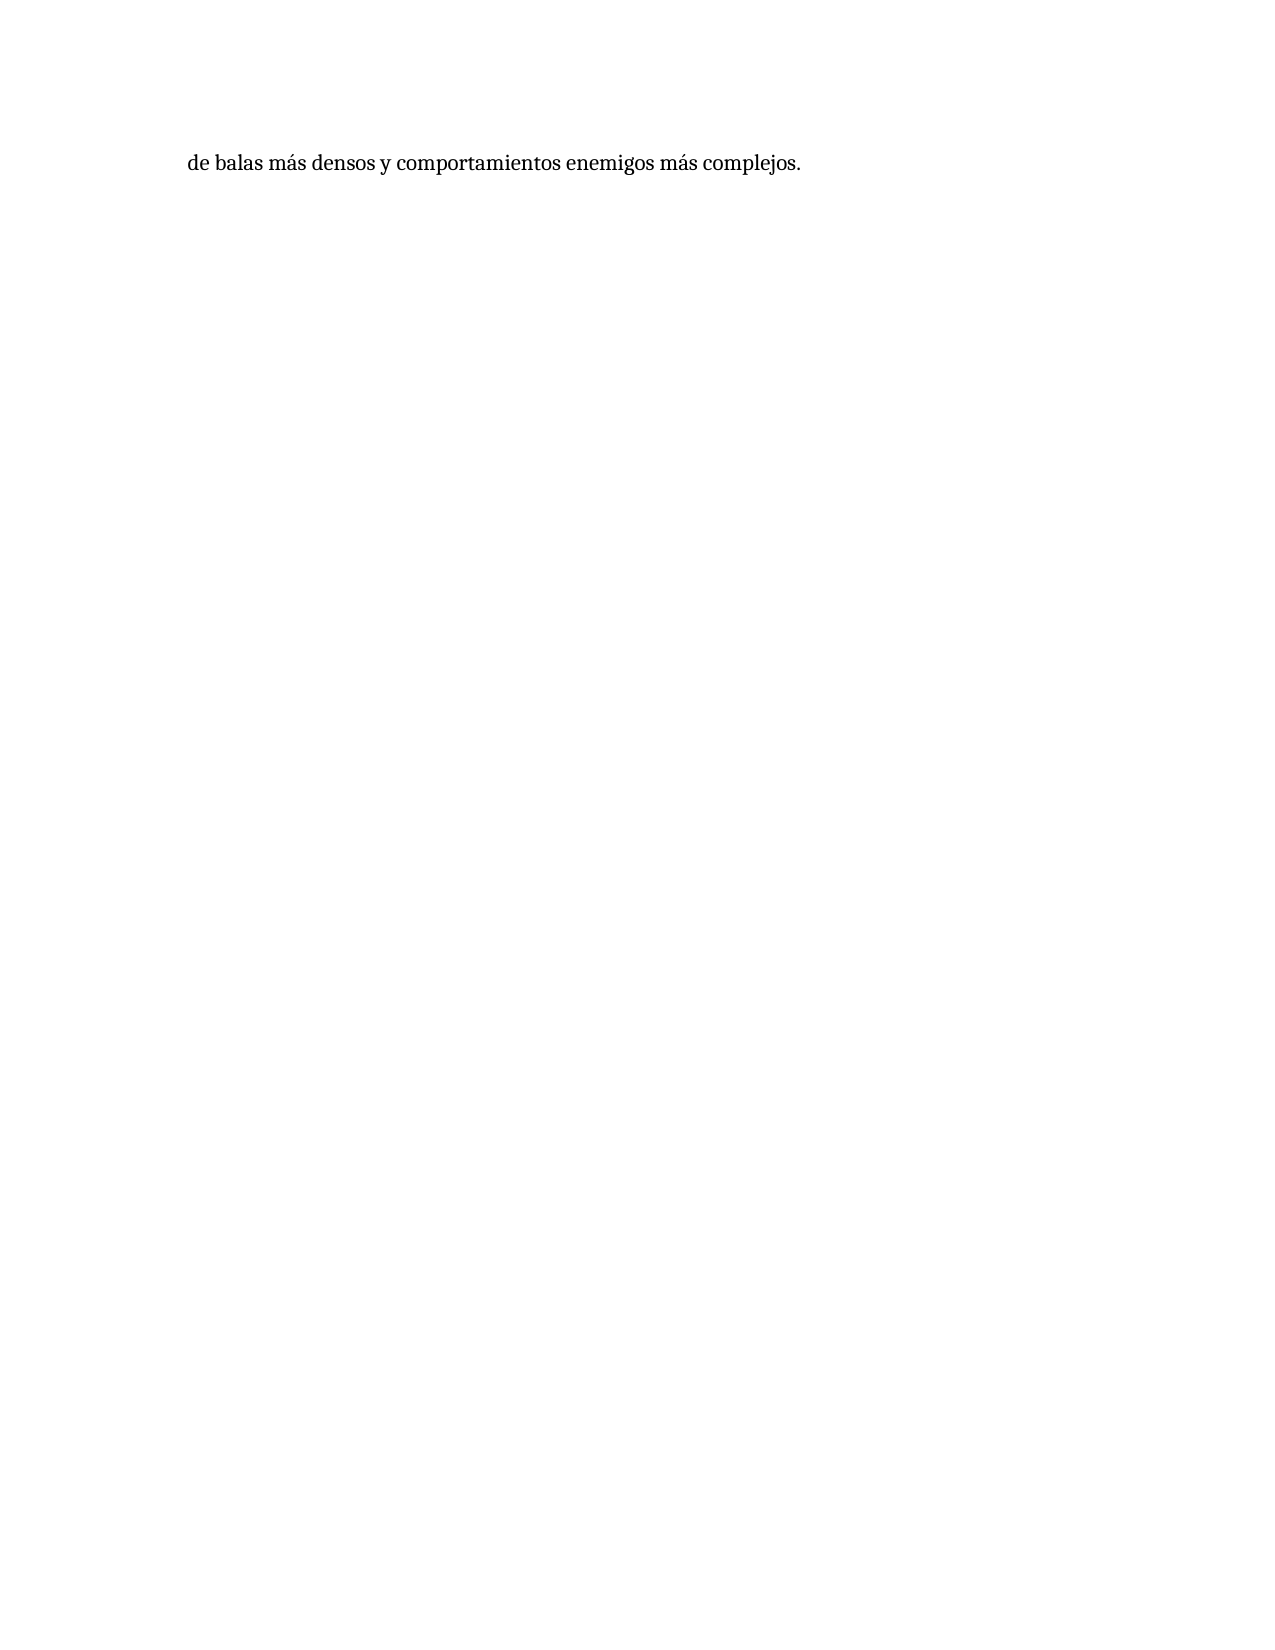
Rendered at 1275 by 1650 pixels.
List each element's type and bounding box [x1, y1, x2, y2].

text [187, 150, 1087, 207]
